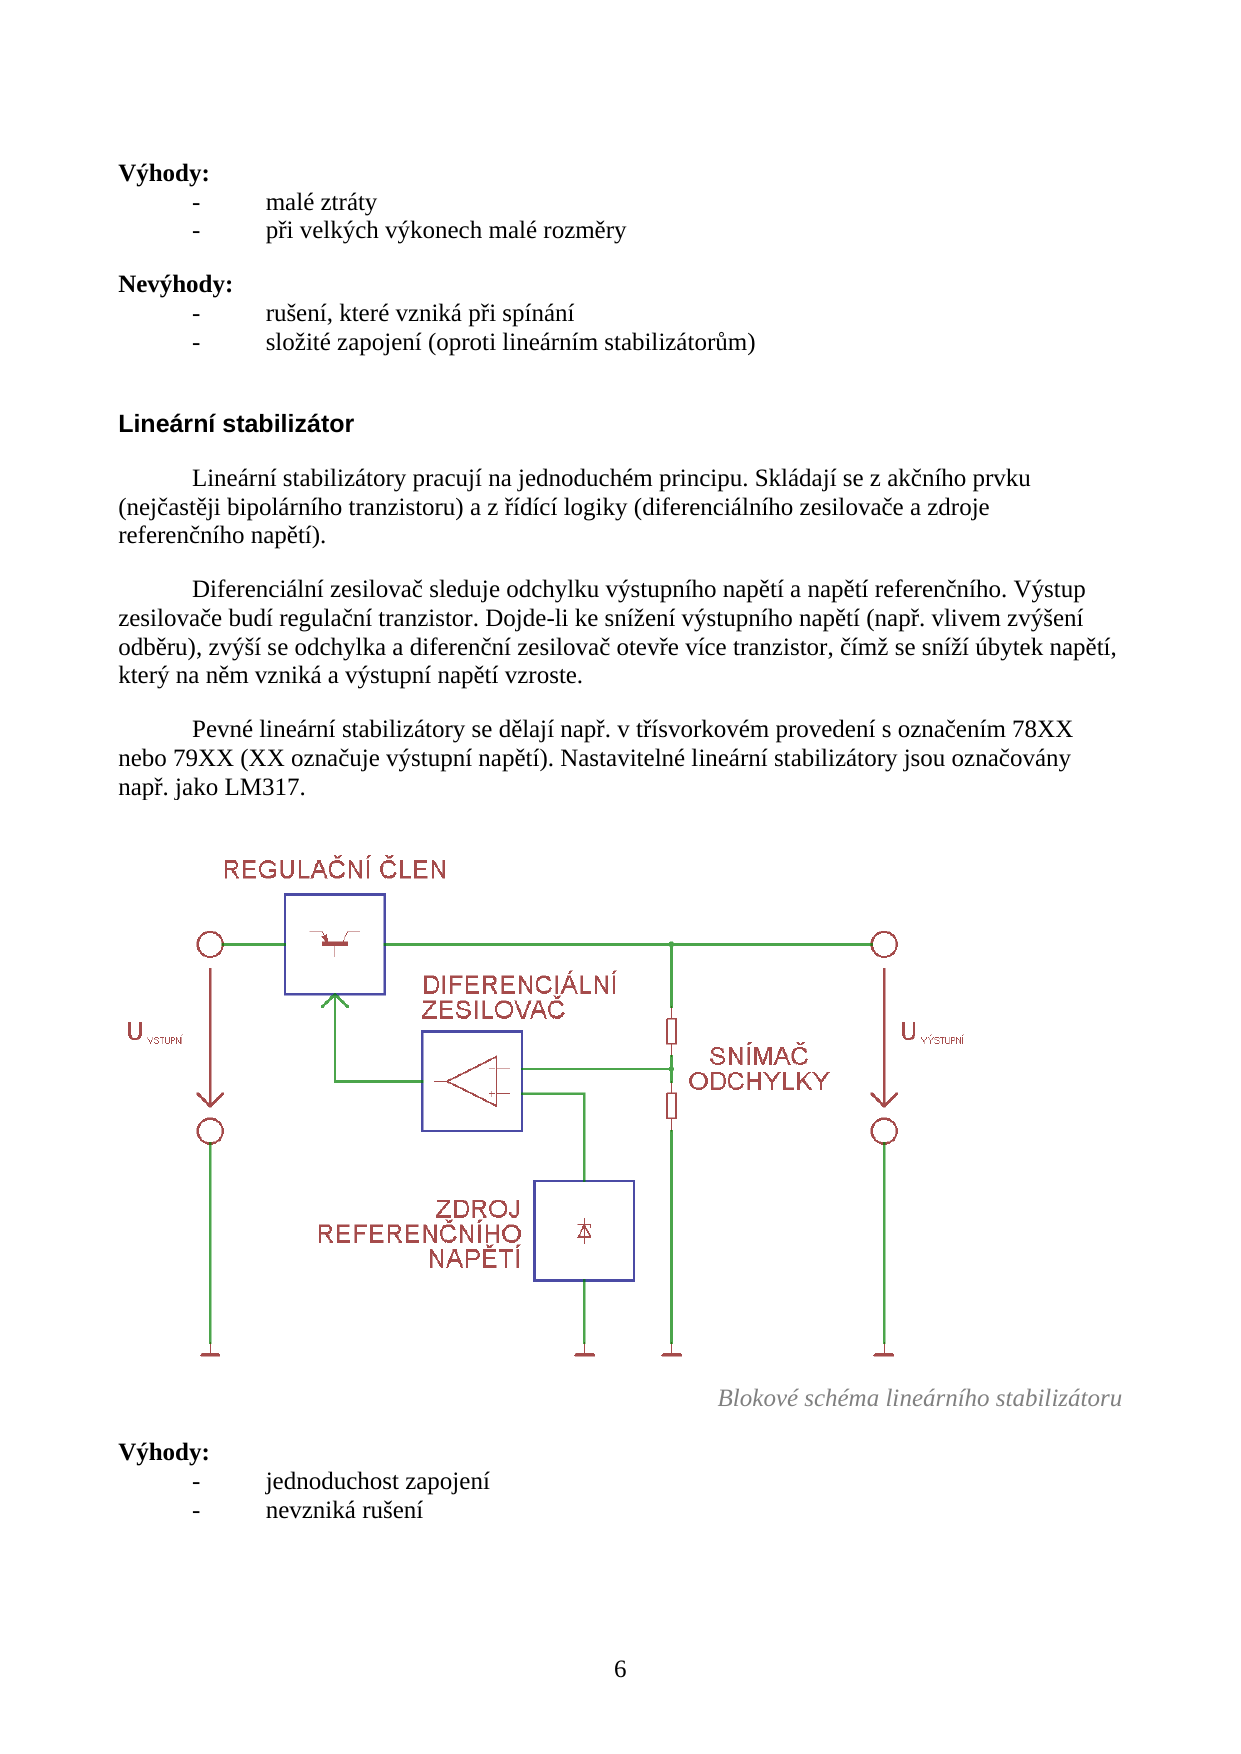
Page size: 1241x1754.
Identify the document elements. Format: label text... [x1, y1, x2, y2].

subtitle Diferenciální zesilovač sleduje odchylku výstupního napětí a napětí referenčního. Výstup zesilovače budí regulační tranzistor. Dojde-li ke snížení výstupního napětí (např. vlivem zvýšení odběru), zvýší se odchylka a diferenční zesilovač otevře více tranzistor, čímž se sníží úbytek napětí, který na něm vzniká a výstupní napětí vzroste. [118, 574, 1122, 689]
subtitle Lineární stabilizátor [118, 409, 1122, 438]
picture [118, 800, 974, 1371]
text Blokové schéma lineárního stabilizátoru [118, 1383, 1122, 1412]
subtitle Výhody: - malé ztráty - při velkých výkonech malé rozměry [118, 158, 1122, 244]
subtitle Lineární stabilizátory pracují na jednoduchém principu. Skládají se z akčního prvku (nejčastěji bipolárního tranzistoru) a z řídící logiky (diferenciálního zesilovače a zdroje referenčního napětí). [118, 463, 1122, 549]
subtitle Výhody: - jednoduchost zapojení - nevzniká rušení [118, 1437, 1122, 1523]
subtitle Nevýhody: - rušení, které vzniká při spínání - složité zapojení (oproti lineárním stabilizátorům) [118, 269, 1122, 384]
